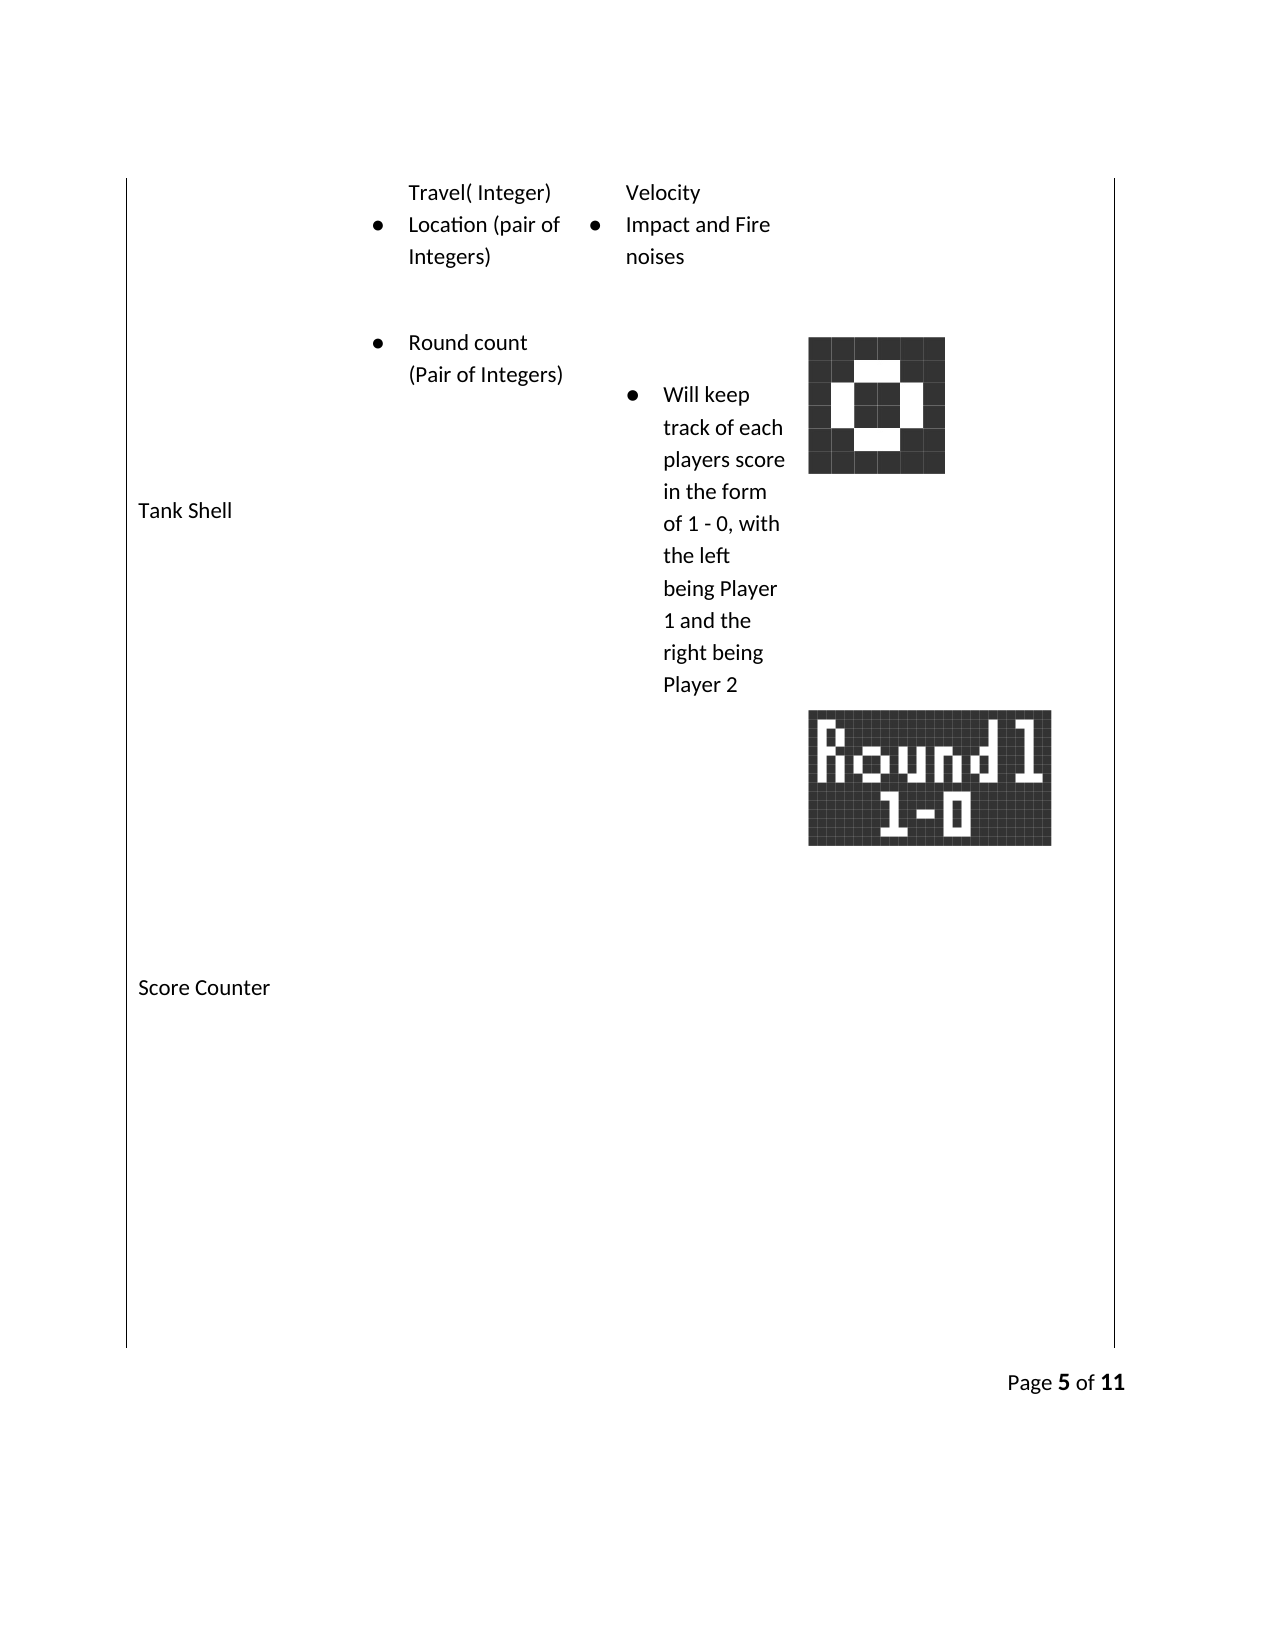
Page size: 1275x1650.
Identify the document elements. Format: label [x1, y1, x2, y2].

picture [808, 337, 945, 474]
table_cell [797, 178, 1114, 1348]
table_cell [127, 178, 359, 1348]
table_cell [577, 178, 797, 1348]
table_cell [360, 178, 577, 1348]
picture [808, 710, 1052, 846]
